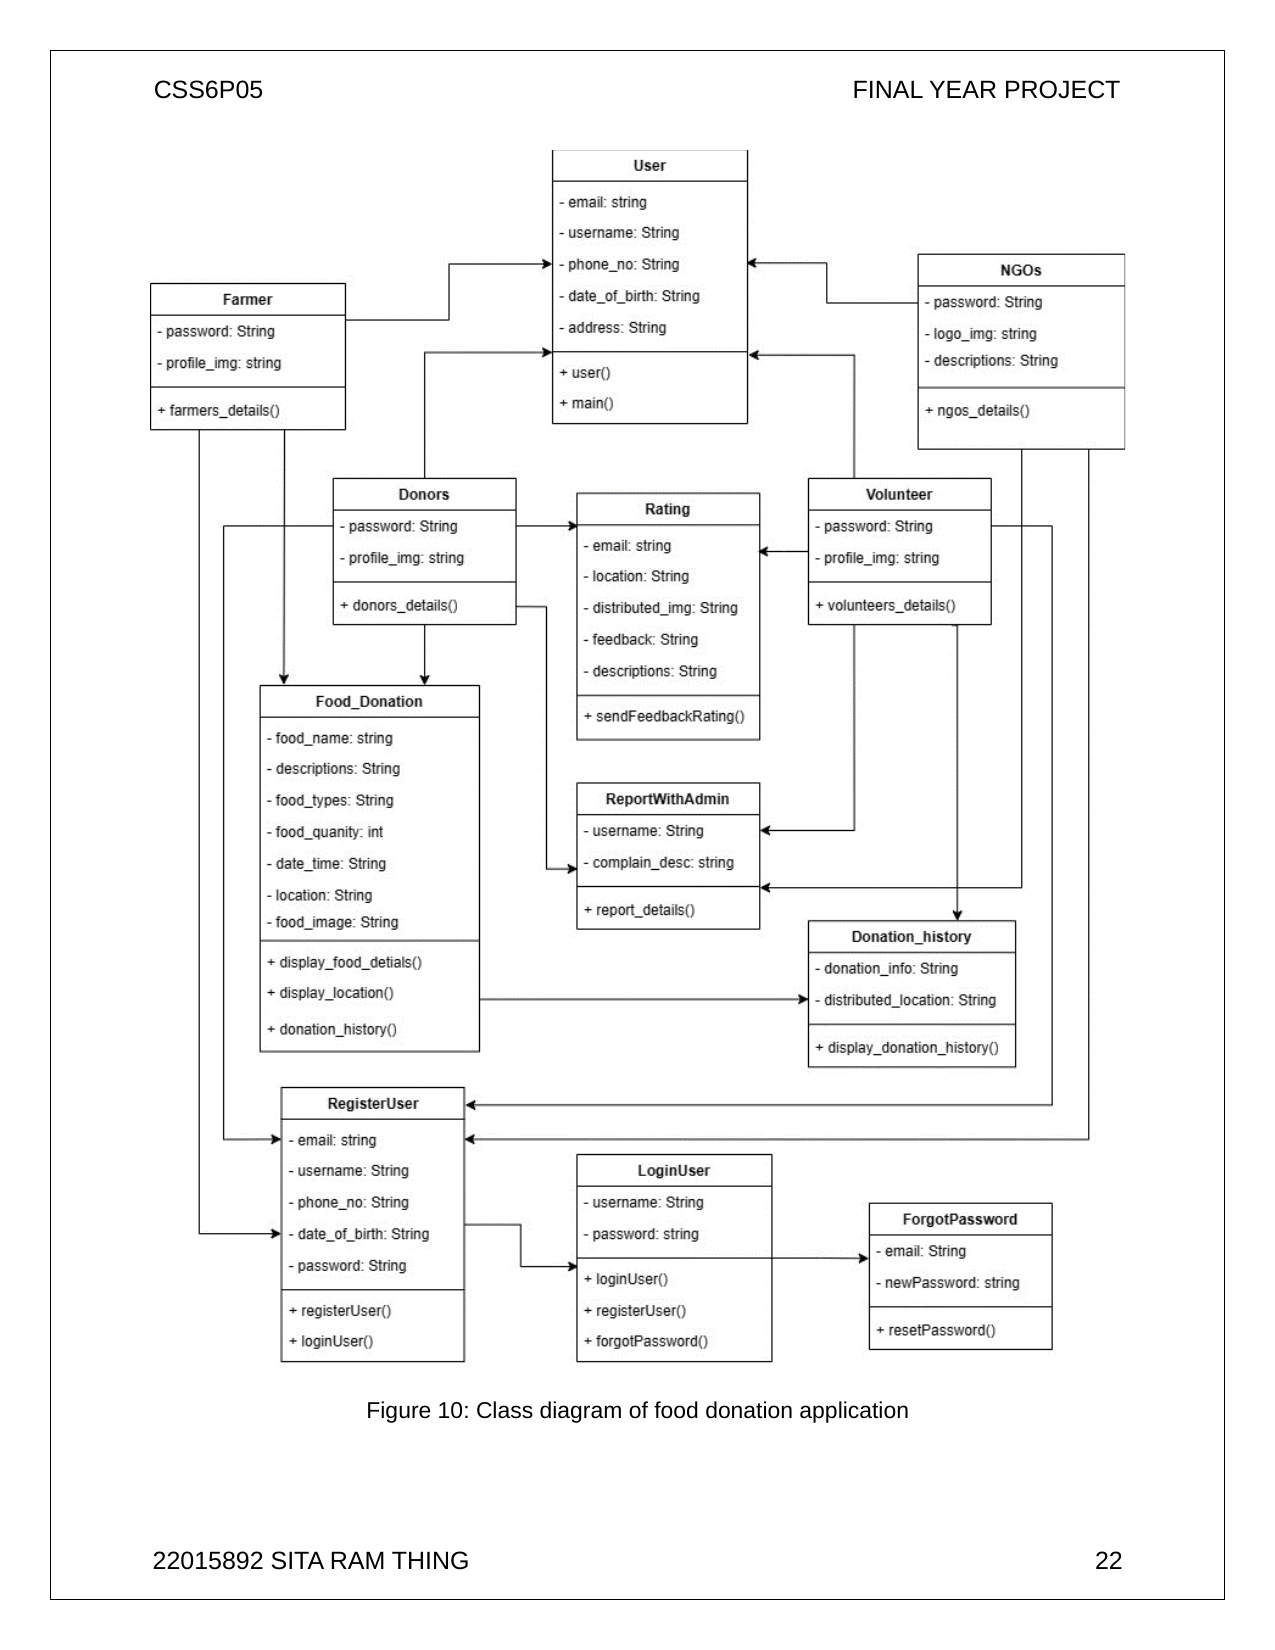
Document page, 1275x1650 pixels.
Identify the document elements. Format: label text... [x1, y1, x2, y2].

picture [150, 150, 1125, 1366]
text Figure 10: Class diagram of food donation application [150, 1397, 1125, 1423]
